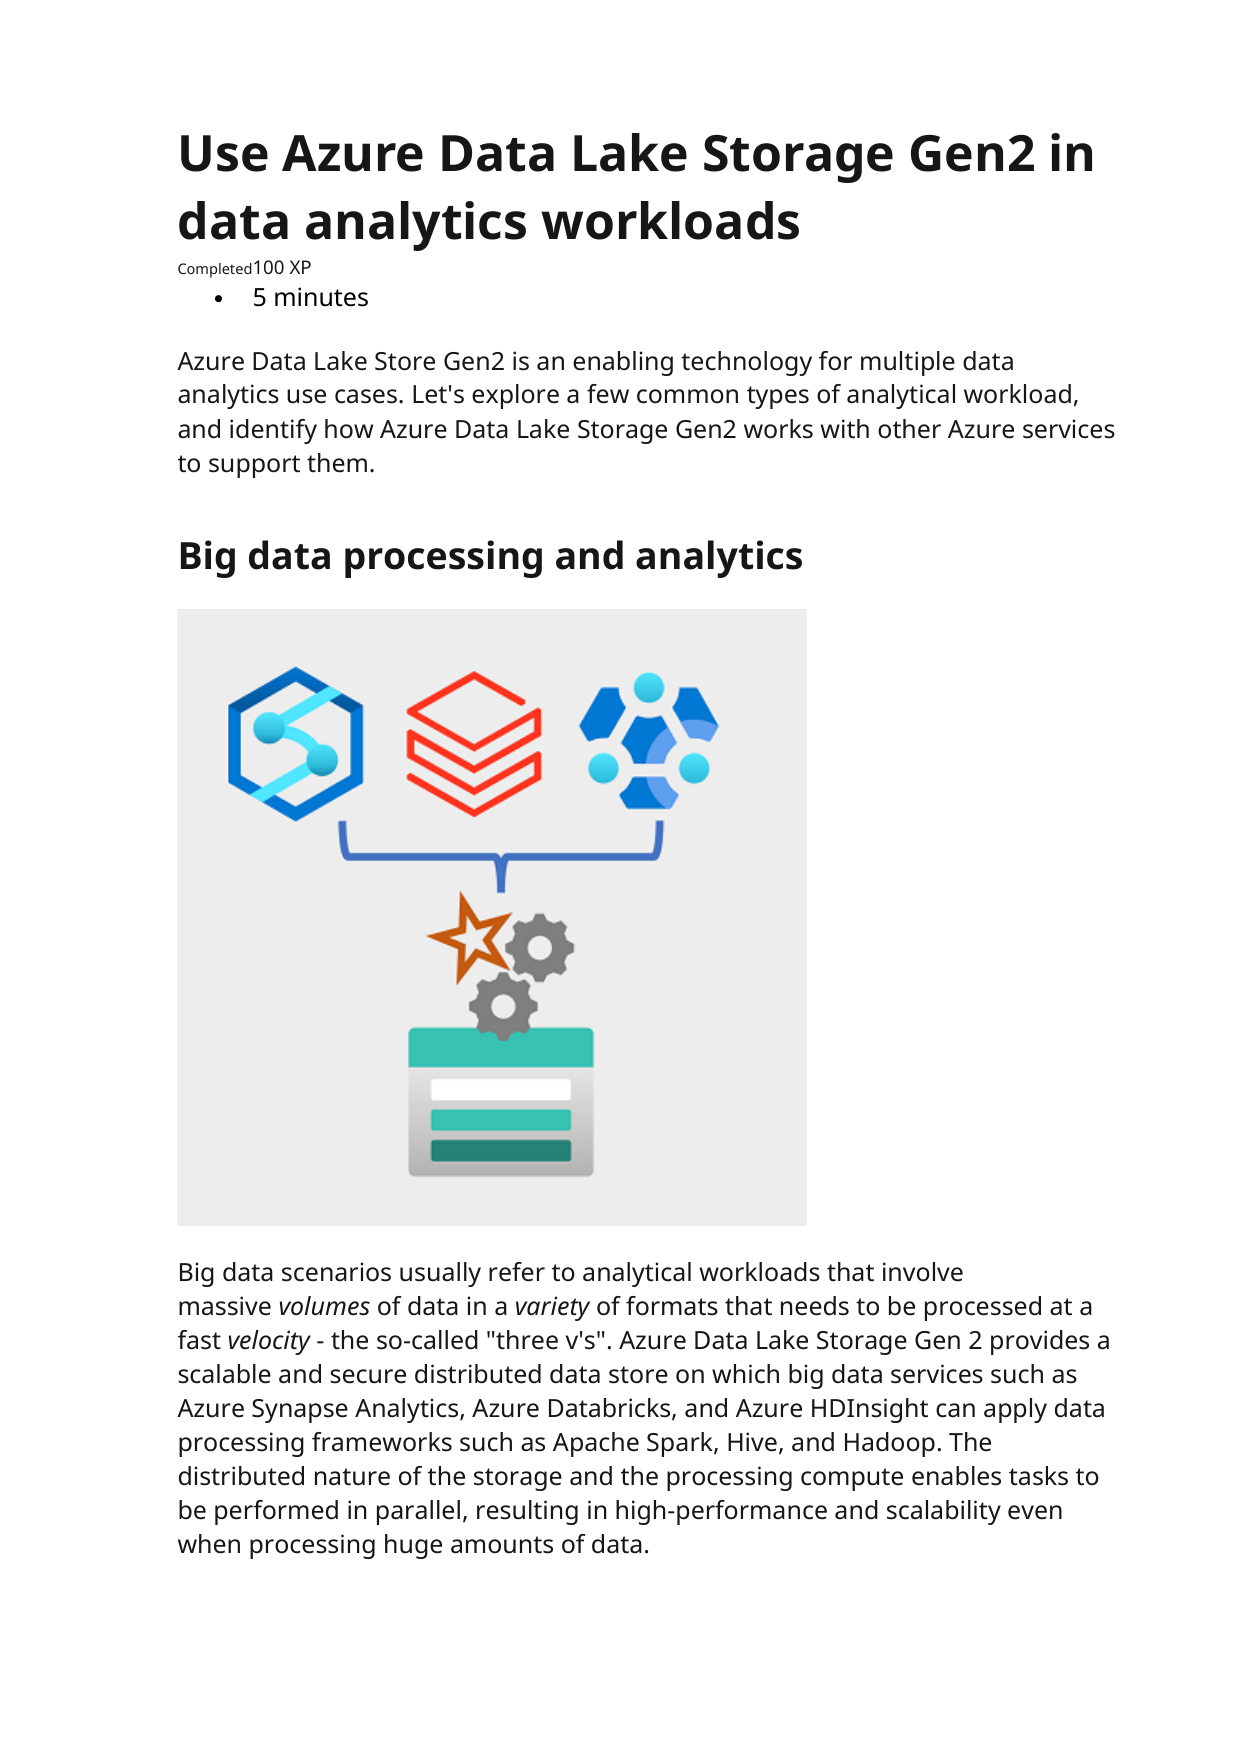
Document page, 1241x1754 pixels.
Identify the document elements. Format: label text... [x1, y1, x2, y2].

text Big data processing and analytics [177, 529, 1122, 580]
text Azure Data Lake Store Gen2 is an enabling technology for multiple data analytics use cases. Let's explore a few common types of analytical workload, and identify how Azure Data Lake Storage Gen2 works with other Azure services to support them. [177, 343, 1122, 479]
text Completed100 XP [177, 254, 1122, 280]
text Big data scenarios usually refer to analytical workloads that involve massive volumes of data in a variety of formats that needs to be processed at a fast velocity - the so-called "three v's". Azure Data Lake Storage Gen 2 provides a scalable and secure distributed data store on which big data services such as Azure Synapse Analytics, Azure Databricks, and Azure HDInsight can apply data processing frameworks such as Apache Spark, Hive, and Hadoop. The distributed nature of the storage and the processing compute enables tasks to be performed in parallel, resulting in high-performance and scalability even when processing huge amounts of data. [177, 1254, 1122, 1561]
list 5 minutes [215, 280, 1122, 314]
picture [177, 609, 807, 1226]
text Use Azure Data Lake Storage Gen2 in data analytics workloads [177, 118, 1122, 254]
